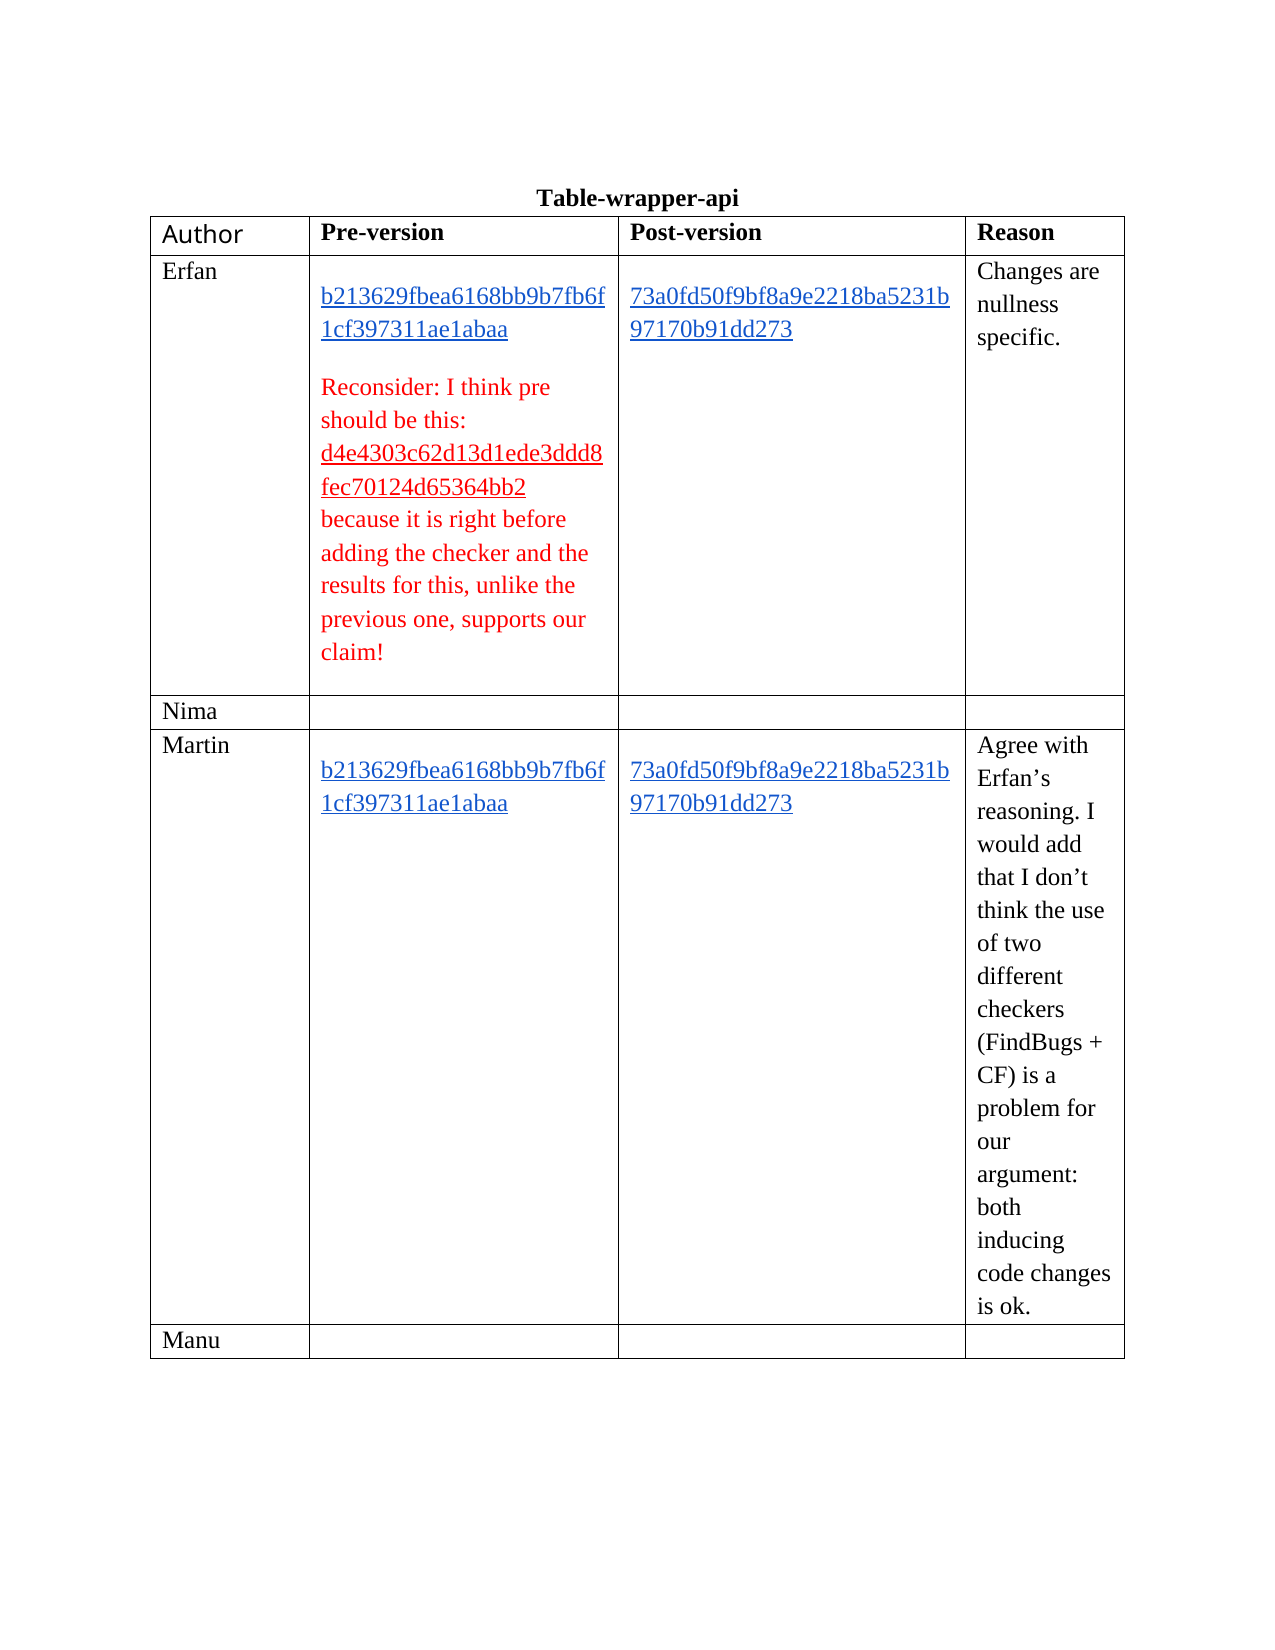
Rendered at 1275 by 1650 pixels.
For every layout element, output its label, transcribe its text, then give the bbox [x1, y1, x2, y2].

text Table-wrapper-api [150, 183, 1125, 212]
